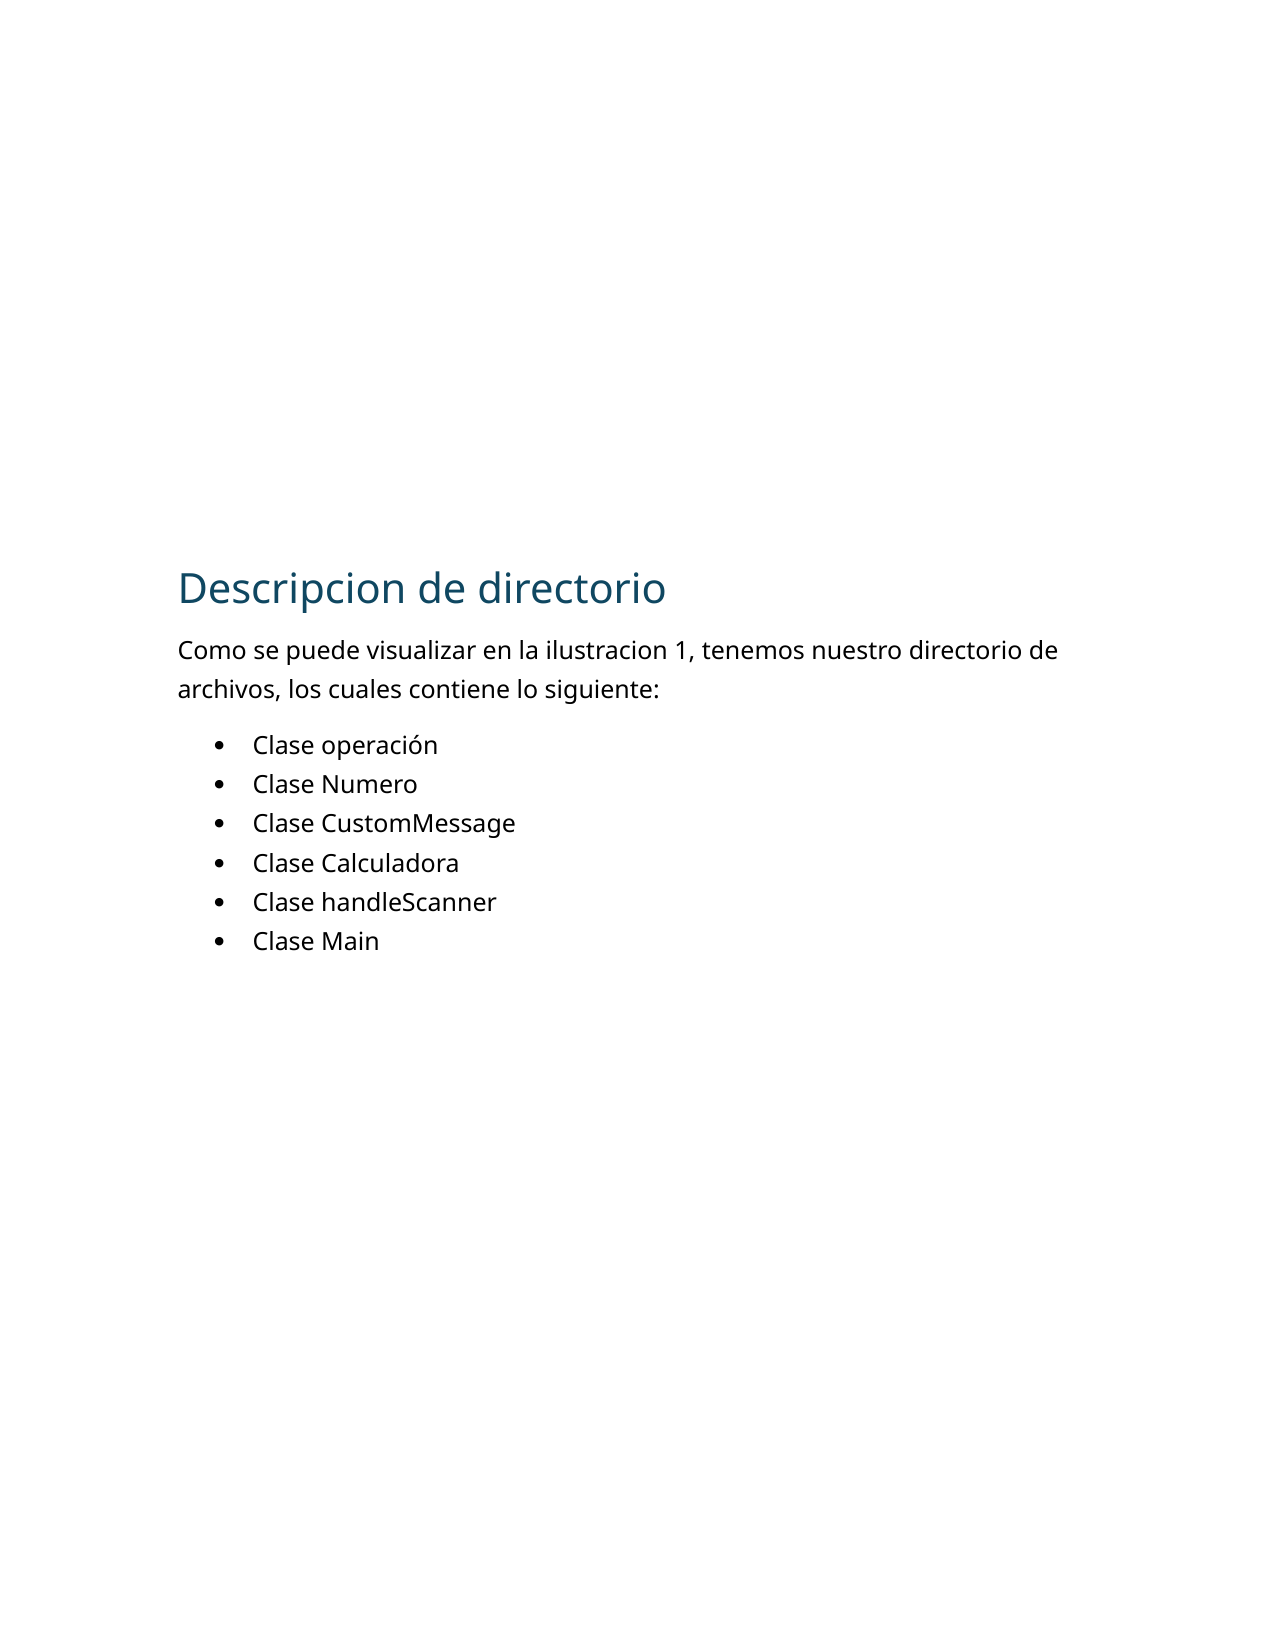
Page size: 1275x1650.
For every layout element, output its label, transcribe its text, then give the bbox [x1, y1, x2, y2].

list Clase CustomMessage [215, 806, 1098, 840]
list Clase operación [215, 728, 1098, 762]
subtitle Descripcion de directorio [177, 559, 1098, 616]
list Clase Calculadora [215, 845, 1098, 879]
list Clase Numero [215, 767, 1098, 801]
list Clase Main [215, 924, 1098, 958]
list Clase handleScanner [215, 884, 1098, 918]
text Como se puede visualizar en la ilustracion 1, tenemos nuestro directorio de archivos, los cuales contiene lo siguiente: [177, 633, 1098, 706]
